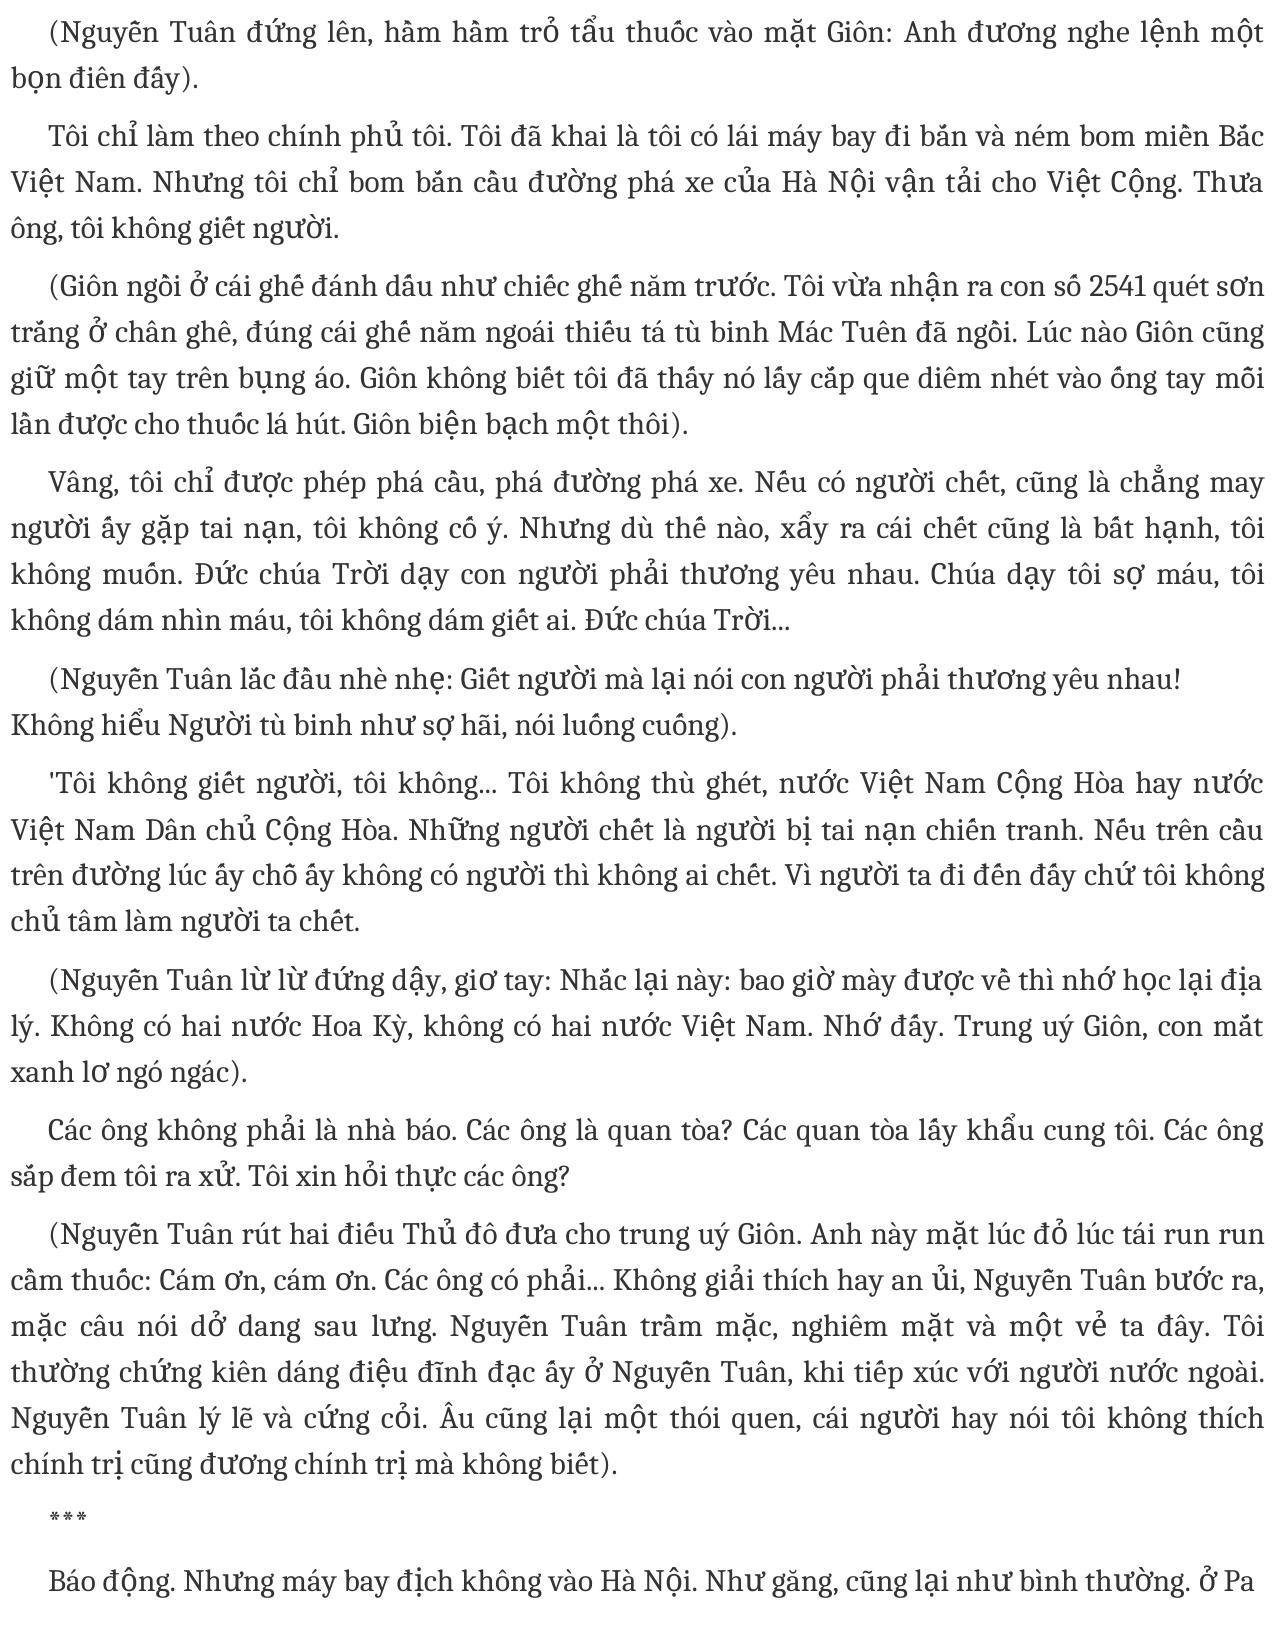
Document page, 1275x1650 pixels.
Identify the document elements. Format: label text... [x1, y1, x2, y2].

text *** [48, 1504, 1275, 1541]
text (Nguyễn Tuân rút hai điếu Thủ đô đưa cho trung uý Giôn. Anh này mặt lúc đỏ lúc tái run run cầm thuốc: Cám ơn, cám ơn. Các ông có phải... Không giải thích hay an ủi, Nguyễn Tuân bước ra, mặc câu nói dở dang sau lưng. Nguyễn Tuân trầm mặc, nghiêm mặt và một vẻ ta đây. Tôi thường chứng kiên dáng điệu đĩnh đạc ấy ở Nguyễn Tuân, khi tiếp xúc với người nước ngoài. Nguyễn Tuân lý lẽ và cứng cỏi. Âu cũng lại một thói quen, cái người hay nói tôi không thích chính trị cũng đương chính trị mà không biết). [10, 1217, 1265, 1482]
text Các ông không phải là nhà báo. Các ông là quan tòa? Các quan tòa lấy khẩu cung tôi. Các ông sắp đem tôi ra xử. Tôi xin hỏi thực các ông? [10, 1112, 1265, 1194]
text 'Tôi không giết người, tôi không... Tôi không thù ghét, nước Việt Nam Cộng Hòa hay nước Việt Nam Dân chủ Cộng Hòa. Những người chết là người bị tai nạn chiến tranh. Nếu trên cầu trên đường lúc ấy chỗ ấy không có người thì không ai chết. Vì người ta đi đến đấy chứ tôi không chủ tâm làm người ta chết. [10, 766, 1265, 939]
text Báo động. Nhưng máy bay địch không vào Hà Nội. Như găng, cũng lại như bình thường. ở Pa [48, 1563, 1275, 1599]
text (Nguyễn Tuân lừ lừ đứng dậy, giơ tay: Nhắc lại này: bao giờ mày được về thì nhớ học lại địa lý. Không có hai nước Hoa Kỳ, không có hai nước Việt Nam. Nhớ đấy. Trung uý Giôn, con mắt xanh lơ ngó ngác). [10, 962, 1264, 1090]
text (Nguyễn Tuân lắc đầu nhè nhẹ: Giết người mà lại nói con người phải thương yêu nhau! [48, 661, 1275, 697]
text Tôi chỉ làm theo chính phủ tôi. Tôi đã khai là tôi có lái máy bay đi bắn và ném bom miền Bắc Việt Nam. Nhưng tôi chỉ bom bắn cầu đường phá xe của Hà Nội vận tải cho Việt Cộng. Thưa ông, tôi không giết người. [10, 118, 1264, 246]
text Không hiểu Người tù binh như sợ hãi, nói luống cuống). [10, 707, 1275, 743]
text (Giôn ngồi ở cái ghế đánh dấu như chiếc ghế năm trước. Tôi vừa nhận ra con số 2541 quét sơn trắng ở chân ghê, đúng cái ghế năm ngoái thiếu tá tù binh Mác Tuên đã ngồi. Lúc nào Giôn cũng giữ một tay trên bụng áo. Giôn không biết tôi đã thấy nó lấy cắp que diêm nhét vào ống tay mỗi lần được cho thuốc lá hút. Giôn biện bạch một thôi). [10, 269, 1265, 442]
text Vâng, tôi chỉ được phép phá cầu, phá đường phá xe. Nếu có người chết, cũng là chẳng may người ấy gặp tai nạn, tôi không cố ý. Nhưng dù thế nào, xẩy ra cái chết cũng là bất hạnh, tôi không muốn. Đức chúa Trời dạy con người phải thương yêu nhau. Chúa dạy tôi sợ máu, tôi không dám nhìn máu, tôi không dám giết ai. Đức chúa Trời... [10, 465, 1265, 638]
text (Nguyễn Tuân đứng lên, hầm hầm trỏ tẩu thuốc vào mặt Giôn: Anh đương nghe lệnh một bọn điên đấy). [10, 14, 1264, 96]
